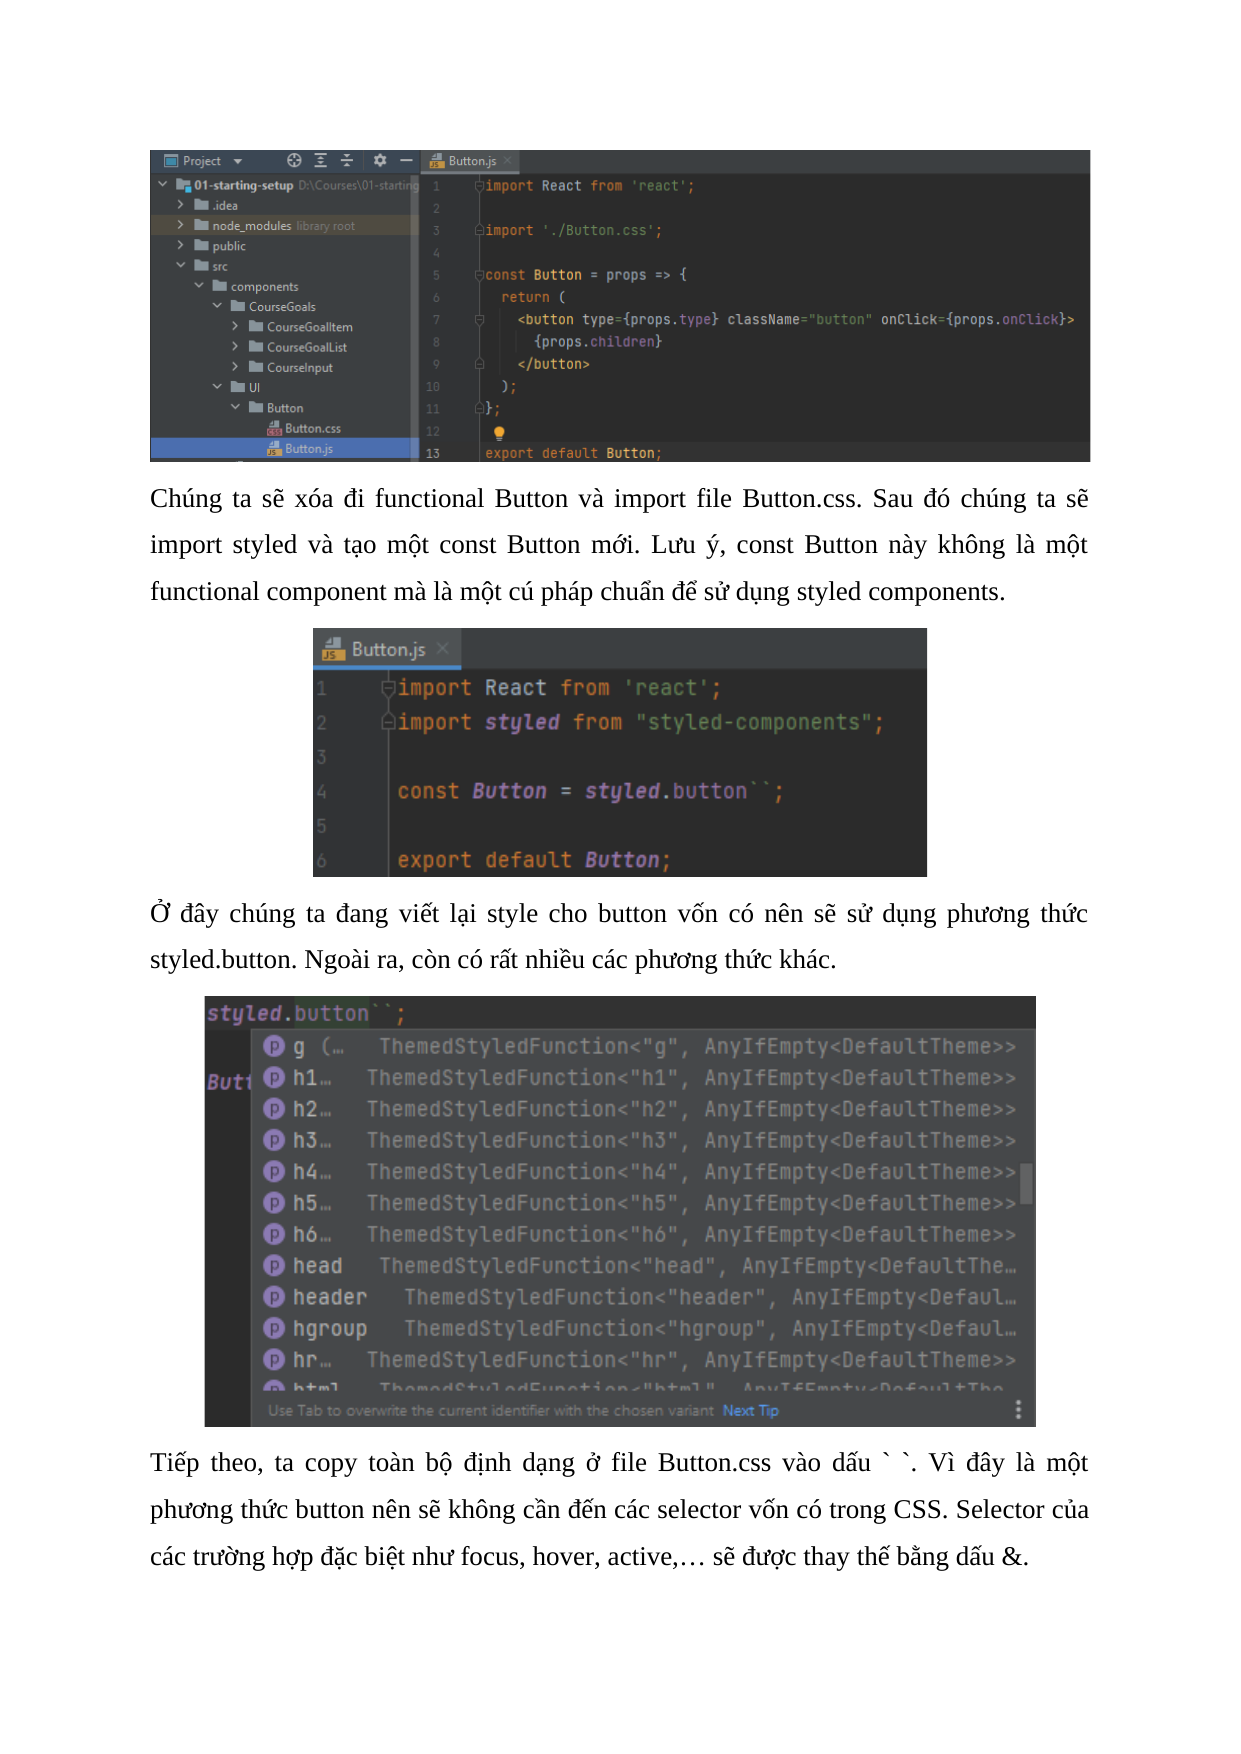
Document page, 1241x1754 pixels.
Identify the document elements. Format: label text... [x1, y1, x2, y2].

text Ở đây chúng ta đang viết lại style cho button vốn có nên sẽ sử dụng phương thức styled.button. Ngoài ra, còn có rất nhiều các phương thức khác. [150, 897, 1090, 975]
text Tiếp theo, ta copy toàn bộ định dạng ở file Button.css vào dấu ` `. Vì đây là một phương thức button nên sẽ không cần đến các selector vốn có trong CSS. Selector của các trường hợp đặc biệt như focus, hover, active,… sẽ được thay thế bằng dấu &. [150, 1446, 1090, 1571]
text Chúng ta sẽ xóa đi functional Button và import file Button.css. Sau đó chúng ta sẽ import styled và tạo một const Button mới. Lưu ý, const Button này không là một functional component mà là một cú pháp chuẩn để sử dụng styled components. [150, 482, 1090, 606]
picture [313, 628, 928, 877]
picture [204, 996, 1036, 1427]
picture [150, 150, 1091, 462]
